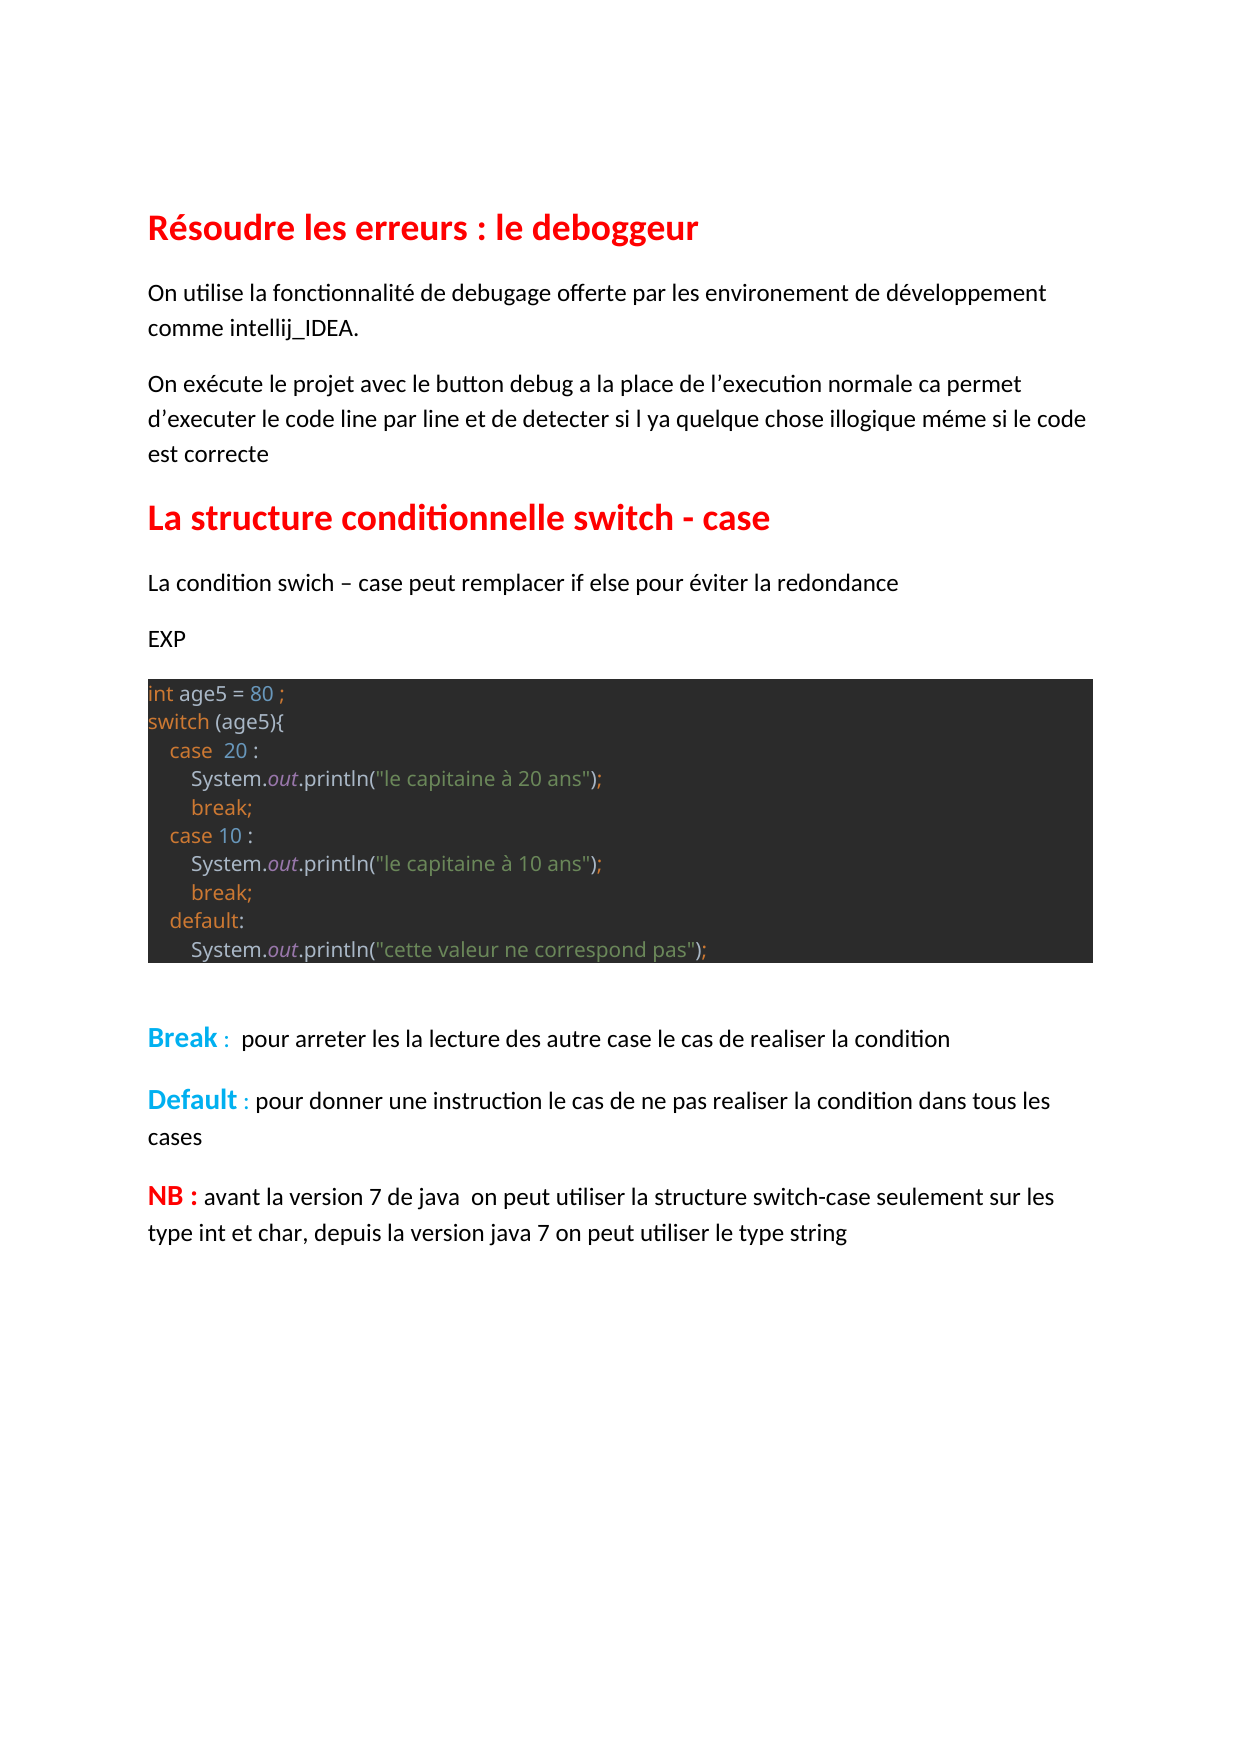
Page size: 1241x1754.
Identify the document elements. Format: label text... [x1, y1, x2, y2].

text Résoudre les erreurs : le deboggeur [148, 203, 1093, 249]
text Default : pour donner une instruction le cas de ne pas realiser la condition dans tous les cases [148, 1081, 1093, 1151]
text La condition swich – case peut remplacer if else pour éviter la redondance [148, 567, 1093, 598]
text On exécute le projet avec le button debug a la place de l’execution normale ca permet d’executer le code line par line et de detecter si l ya quelque chose illogique méme si le code est correcte [148, 368, 1093, 468]
text On utilise la fonctionnalité de debugage offerte par les environement de développement comme intellij_IDEA. [148, 277, 1093, 342]
text NB : avant la version 7 de java on peut utiliser la structure switch-case seulement sur les type int et char, depuis la version java 7 on peut utiliser le type string [148, 1177, 1093, 1247]
text La structure conditionnelle switch - case [148, 494, 1093, 539]
text int age5 = 80 ; switch (age5){ case 20 : System.out.println("le capitaine à 20 ans"); break; case 10 : System.out.println("le capitaine à 10 ans"); break; default: System.out.println("cette valeur ne correspond pas"); [148, 679, 1093, 963]
text EXP [148, 623, 1093, 653]
text Break : pour arreter les la lecture des autre case le cas de realiser la condition [148, 1019, 1093, 1055]
